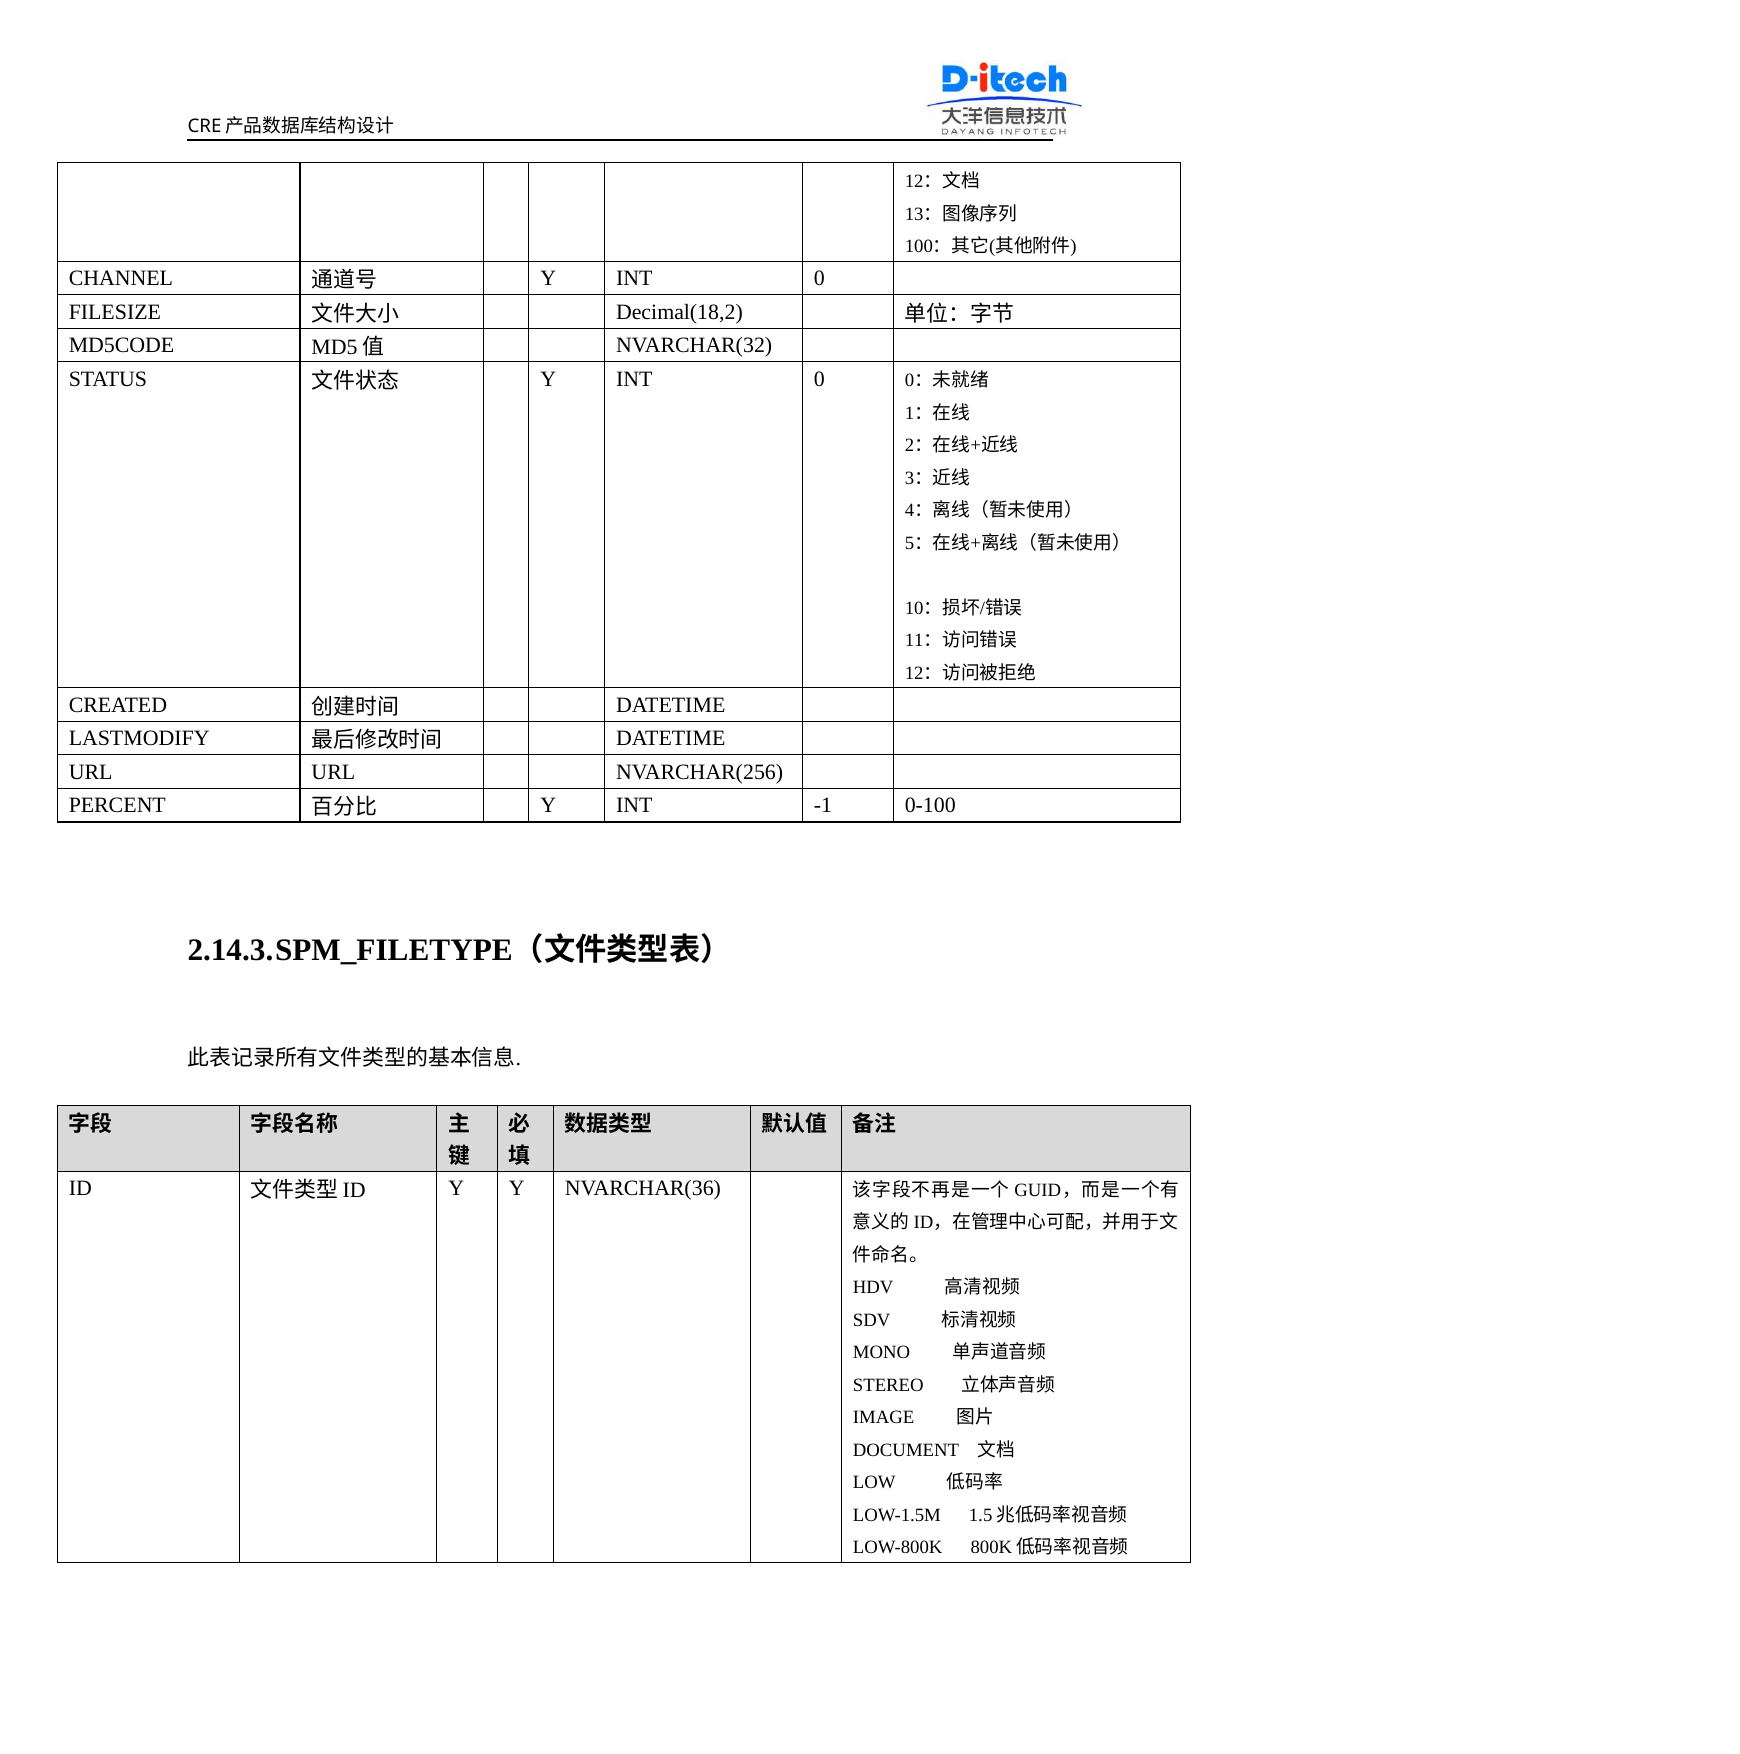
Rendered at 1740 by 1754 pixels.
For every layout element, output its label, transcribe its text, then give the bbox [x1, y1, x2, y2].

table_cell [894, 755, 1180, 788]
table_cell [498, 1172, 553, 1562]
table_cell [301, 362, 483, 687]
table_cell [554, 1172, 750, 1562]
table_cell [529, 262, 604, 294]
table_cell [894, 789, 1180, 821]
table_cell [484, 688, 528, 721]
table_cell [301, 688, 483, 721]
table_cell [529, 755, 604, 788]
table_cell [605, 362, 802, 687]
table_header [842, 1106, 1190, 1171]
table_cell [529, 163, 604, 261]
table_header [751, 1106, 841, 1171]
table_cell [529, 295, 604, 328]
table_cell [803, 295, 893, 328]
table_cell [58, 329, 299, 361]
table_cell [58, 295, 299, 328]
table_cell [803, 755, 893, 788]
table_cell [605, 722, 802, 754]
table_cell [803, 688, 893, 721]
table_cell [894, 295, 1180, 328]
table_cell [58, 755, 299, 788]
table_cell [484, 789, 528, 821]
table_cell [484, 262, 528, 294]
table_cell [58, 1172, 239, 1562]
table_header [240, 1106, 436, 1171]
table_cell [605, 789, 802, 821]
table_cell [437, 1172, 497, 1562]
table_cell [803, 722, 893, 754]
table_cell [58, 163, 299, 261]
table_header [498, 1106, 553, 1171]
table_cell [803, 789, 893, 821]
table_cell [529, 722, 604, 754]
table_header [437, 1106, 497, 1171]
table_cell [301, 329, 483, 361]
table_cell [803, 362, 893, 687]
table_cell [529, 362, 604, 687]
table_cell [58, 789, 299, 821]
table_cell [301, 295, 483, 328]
picture [923, 60, 1084, 141]
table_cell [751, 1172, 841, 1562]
text 此表记录所有文件类型的基本信息. [187, 1039, 1053, 1072]
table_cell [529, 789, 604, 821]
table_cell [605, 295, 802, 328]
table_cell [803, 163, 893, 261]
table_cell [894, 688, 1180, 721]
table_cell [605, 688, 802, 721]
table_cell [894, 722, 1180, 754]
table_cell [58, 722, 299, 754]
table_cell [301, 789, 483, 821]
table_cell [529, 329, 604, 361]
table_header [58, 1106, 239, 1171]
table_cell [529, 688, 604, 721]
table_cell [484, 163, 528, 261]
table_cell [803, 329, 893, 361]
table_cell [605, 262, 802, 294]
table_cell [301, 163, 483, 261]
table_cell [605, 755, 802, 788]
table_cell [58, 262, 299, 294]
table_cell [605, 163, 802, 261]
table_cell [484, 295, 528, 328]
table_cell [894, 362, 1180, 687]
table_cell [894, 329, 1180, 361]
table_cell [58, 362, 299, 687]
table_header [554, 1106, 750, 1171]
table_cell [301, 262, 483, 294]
subtitle SPM_FILETYPE（文件类型表） [187, 914, 1053, 979]
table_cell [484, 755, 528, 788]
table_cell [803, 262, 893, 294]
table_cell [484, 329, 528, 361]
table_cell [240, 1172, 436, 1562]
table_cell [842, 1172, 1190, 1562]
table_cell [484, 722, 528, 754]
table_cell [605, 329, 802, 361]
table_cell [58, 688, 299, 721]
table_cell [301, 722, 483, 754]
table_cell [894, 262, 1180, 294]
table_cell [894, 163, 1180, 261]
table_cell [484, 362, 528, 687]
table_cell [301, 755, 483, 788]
